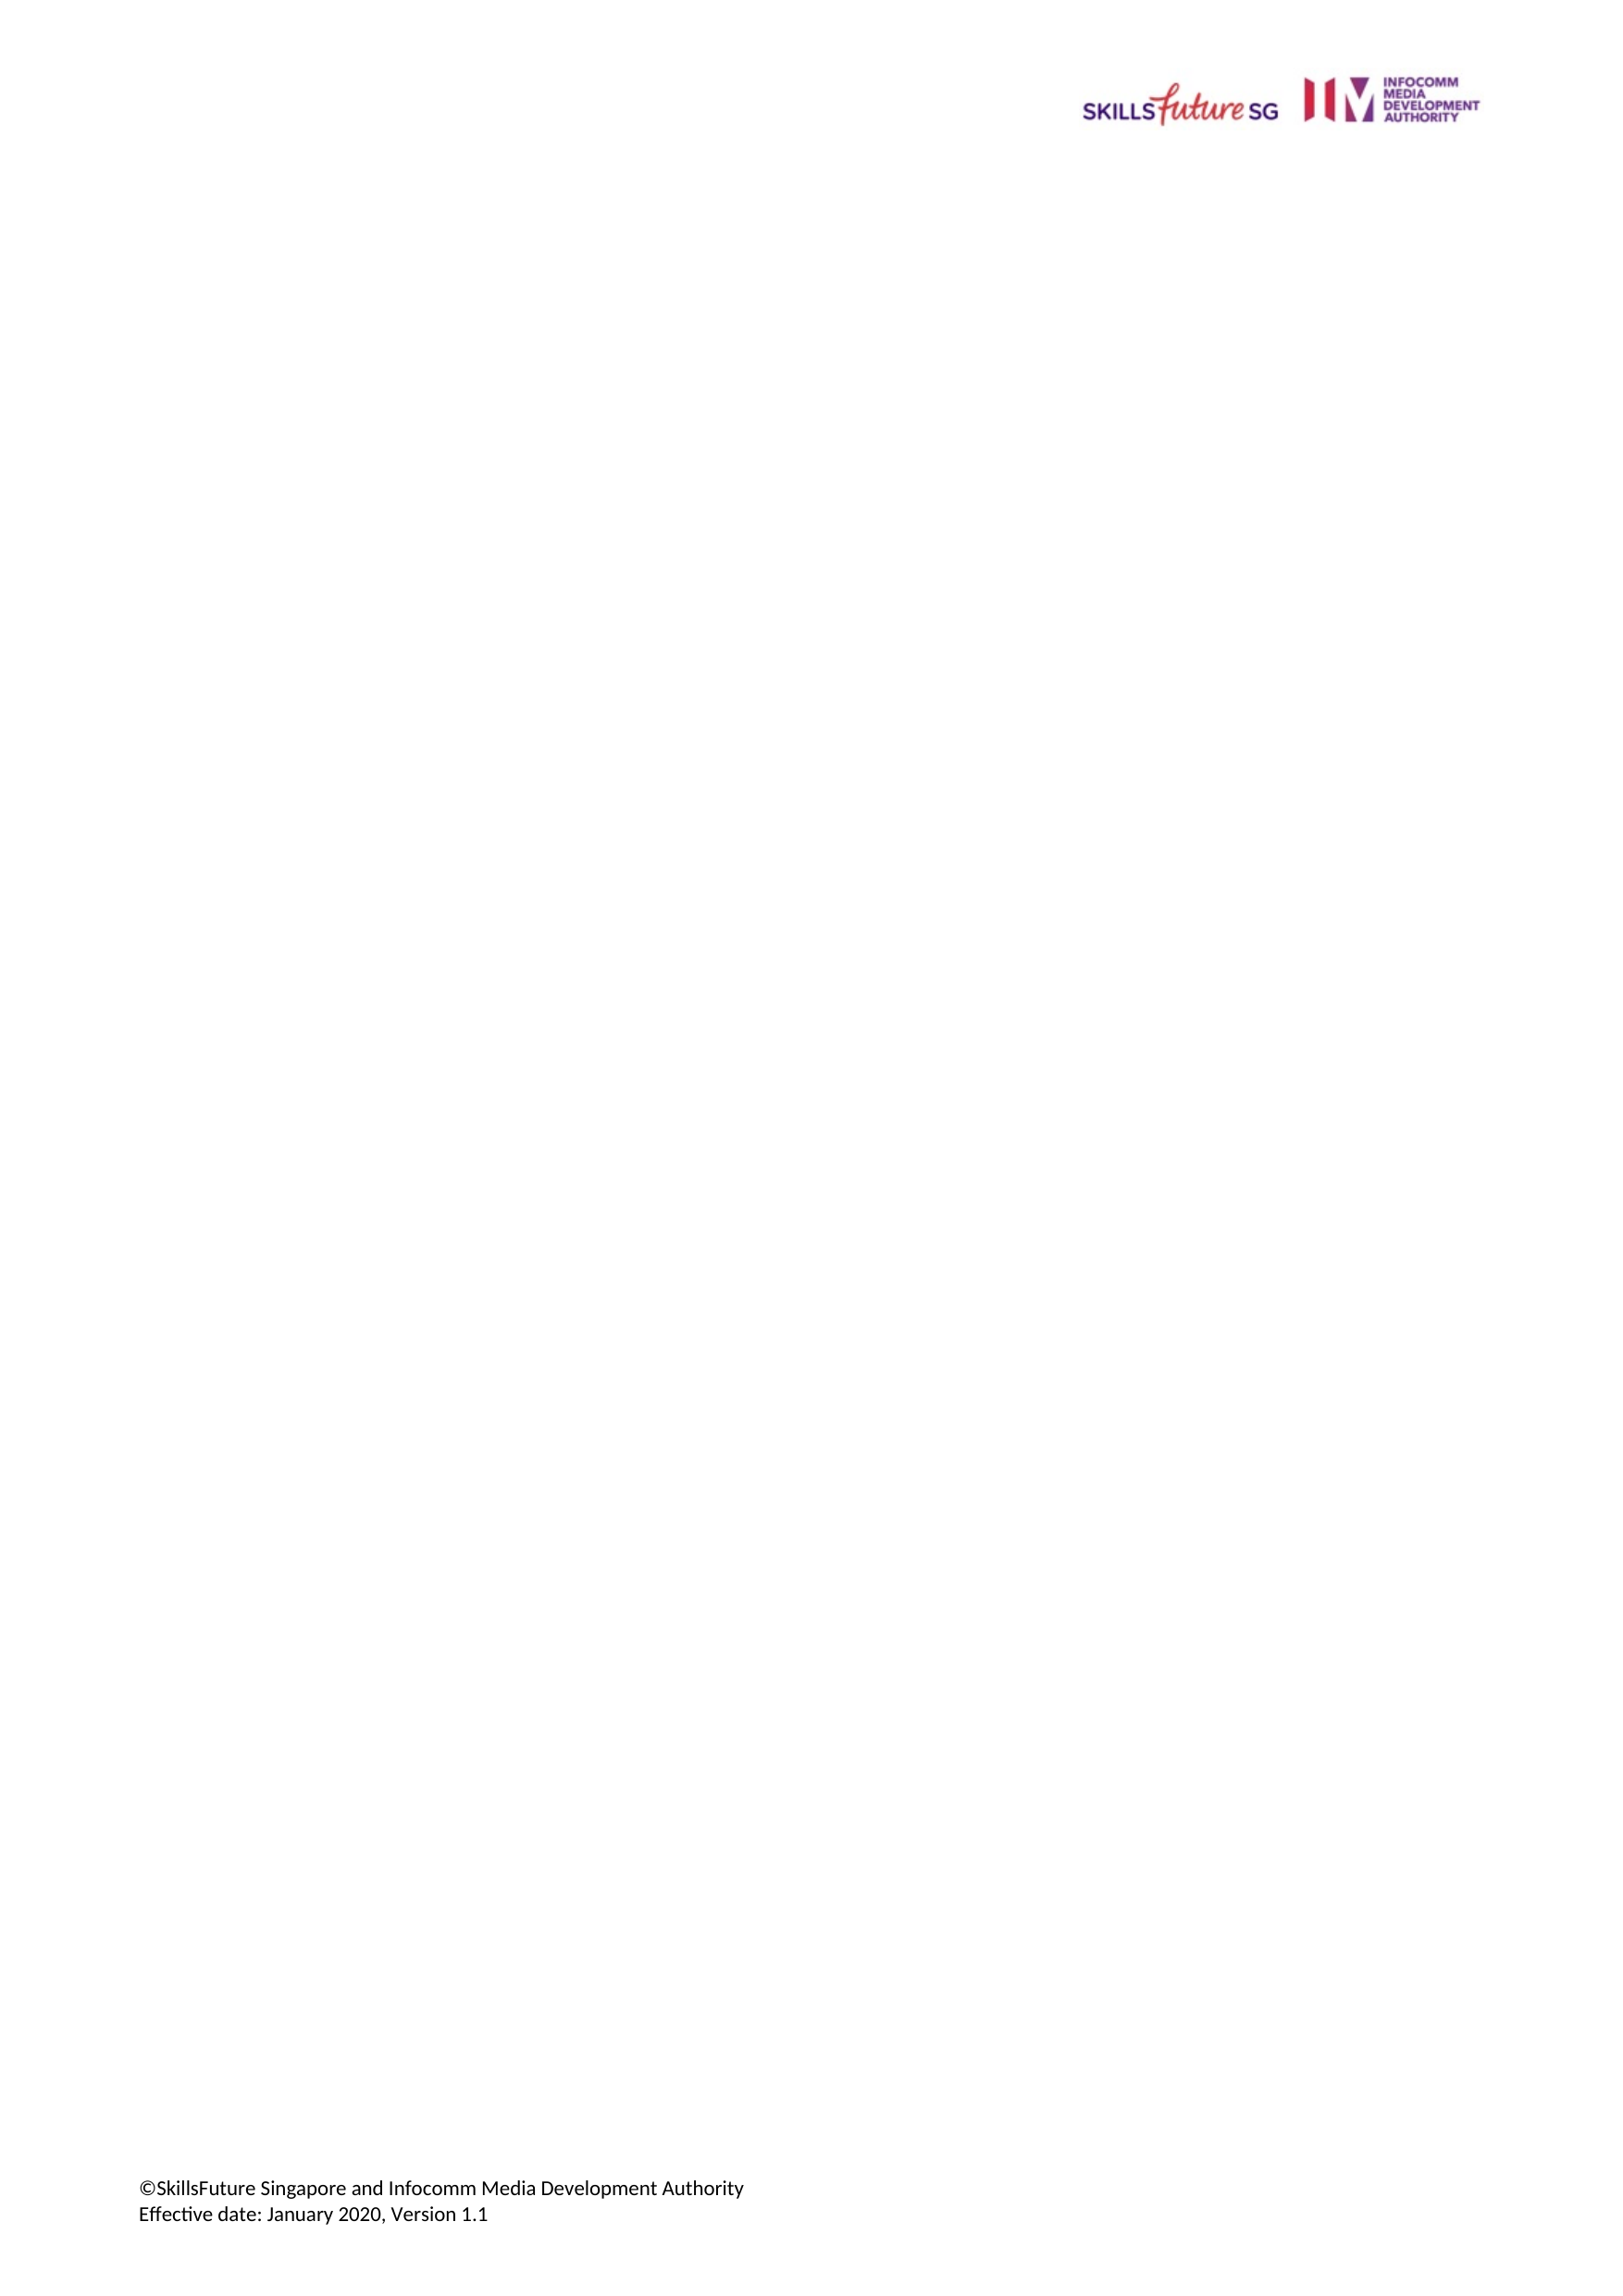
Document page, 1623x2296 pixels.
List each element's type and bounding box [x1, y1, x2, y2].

picture [1078, 68, 1484, 130]
